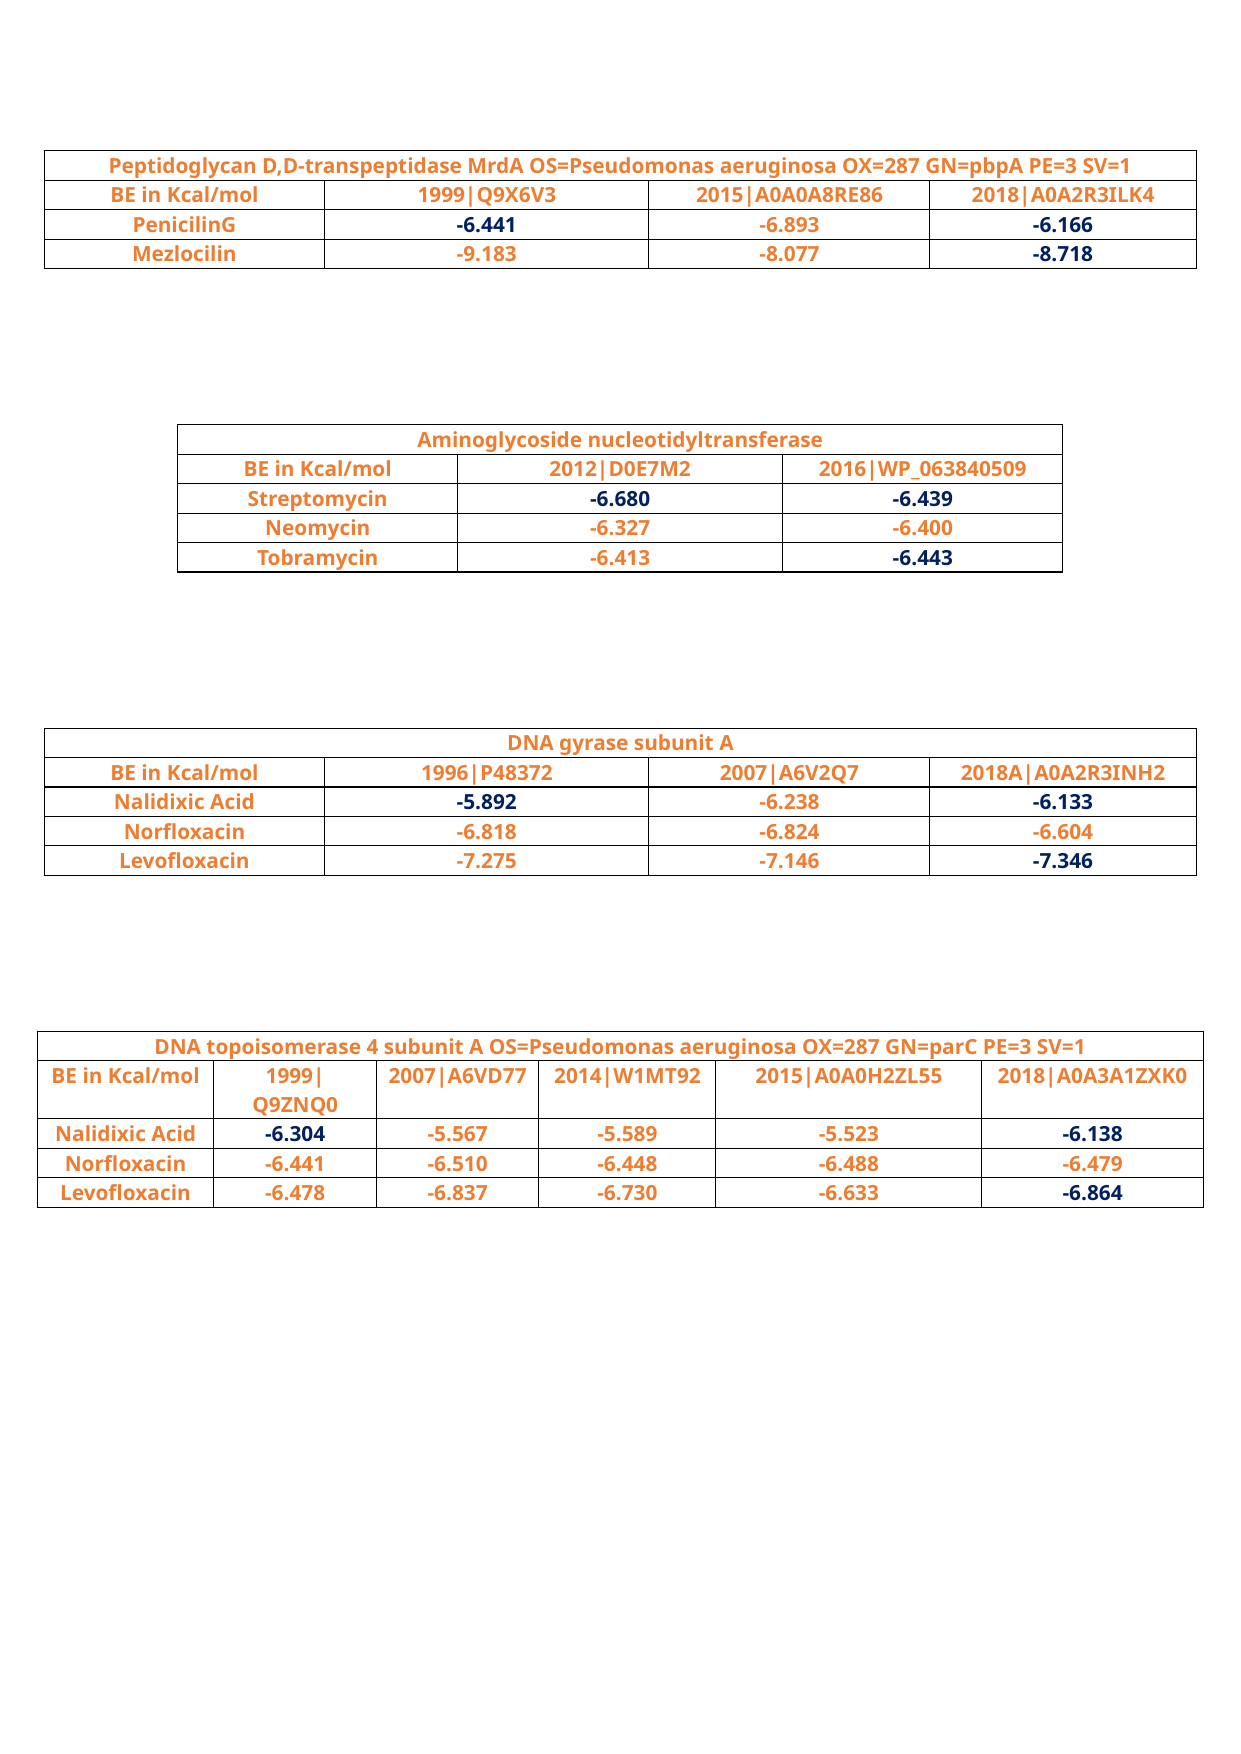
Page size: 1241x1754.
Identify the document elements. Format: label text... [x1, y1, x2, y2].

table_cell 2016|WP_063840509 [783, 455, 1062, 483]
table_cell PenicilinG [45, 210, 324, 238]
table_cell Nalidixic Acid [38, 1119, 213, 1148]
table_header Aminoglycoside nucleotidyltransferase [178, 425, 1062, 453]
table_cell -6.818 [325, 817, 648, 845]
table_cell Tobramycin [178, 543, 457, 571]
table_cell -8.718 [930, 240, 1196, 268]
table_cell -6.441 [325, 210, 648, 238]
table_cell -6.864 [982, 1178, 1203, 1207]
table_cell Mezlocilin [45, 240, 324, 268]
table_cell -7.346 [930, 846, 1196, 875]
table_cell -8.077 [649, 240, 929, 268]
table_cell -6.413 [458, 543, 782, 571]
table_cell -6.327 [458, 514, 782, 542]
table_header DNA topoisomerase 4 subunit A OS=Pseudomonas aeruginosa OX=287 GN=parC PE=3 SV=1 [38, 1032, 1203, 1060]
table_cell -6.443 [783, 543, 1062, 571]
table_cell Nalidixic Acid [45, 788, 324, 816]
table_cell -5.892 [325, 788, 648, 816]
table_cell -6.730 [539, 1178, 715, 1207]
table_cell 2015|A0A0H2ZL55 [716, 1061, 981, 1118]
table_cell Norfloxacin [38, 1149, 213, 1177]
table_cell -6.133 [930, 788, 1196, 816]
table_cell BE in Kcal/mol [45, 181, 324, 209]
table_cell -6.633 [716, 1178, 981, 1207]
table_cell -6.604 [930, 817, 1196, 845]
table_cell 2018|A0A2R3ILK4 [930, 181, 1196, 209]
table_cell -6.166 [930, 210, 1196, 238]
table_cell 2012|D0E7M2 [458, 455, 782, 483]
table_cell 1999|Q9ZNQ0 [214, 1061, 376, 1118]
table_cell -6.680 [458, 484, 782, 512]
table_cell -6.400 [783, 514, 1062, 542]
table_cell 1999|Q9X6V3 [325, 181, 648, 209]
table_cell -7.275 [325, 846, 648, 875]
table_cell -6.138 [982, 1119, 1203, 1148]
table_cell 2007|A6VD77 [377, 1061, 538, 1118]
table_cell Levofloxacin [45, 846, 324, 875]
table_cell -6.238 [649, 788, 929, 816]
table_cell Levofloxacin [38, 1178, 213, 1207]
table_header DNA gyrase subunit A [45, 729, 1196, 757]
table_cell -6.439 [783, 484, 1062, 512]
table_cell -6.510 [377, 1149, 538, 1177]
table_cell -6.479 [982, 1149, 1203, 1177]
table_cell -6.441 [214, 1149, 376, 1177]
table_cell -6.304 [214, 1119, 376, 1148]
table_cell -5.567 [377, 1119, 538, 1148]
table_cell Neomycin [178, 514, 457, 542]
table_cell 2018|A0A3A1ZXK0 [982, 1061, 1203, 1118]
table_cell Streptomycin [178, 484, 457, 512]
table_cell BE in Kcal/mol [38, 1061, 213, 1118]
table_cell BE in Kcal/mol [178, 455, 457, 483]
table_cell -5.589 [539, 1119, 715, 1148]
table_cell 2014|W1MT92 [539, 1061, 715, 1118]
table_cell -7.146 [649, 846, 929, 875]
table_cell -6.837 [377, 1178, 538, 1207]
table_cell 1996|P48372 [325, 758, 648, 786]
table_cell -6.478 [214, 1178, 376, 1207]
table_cell BE in Kcal/mol [45, 758, 324, 786]
table_cell -9.183 [325, 240, 648, 268]
table_cell -6.893 [649, 210, 929, 238]
table_cell 2015|A0A0A8RE86 [649, 181, 929, 209]
table_cell -6.824 [649, 817, 929, 845]
table_header Peptidoglycan D,D-transpeptidase MrdA OS=Pseudomonas aeruginosa OX=287 GN=pbpA PE=3 SV=1 [45, 151, 1196, 179]
table_cell Norfloxacin [45, 817, 324, 845]
table_cell -6.448 [539, 1149, 715, 1177]
table_cell 2018A|A0A2R3INH2 [930, 758, 1196, 786]
table_cell -5.523 [716, 1119, 981, 1148]
table_cell -6.488 [716, 1149, 981, 1177]
table_cell 2007|A6V2Q7 [649, 758, 929, 786]
